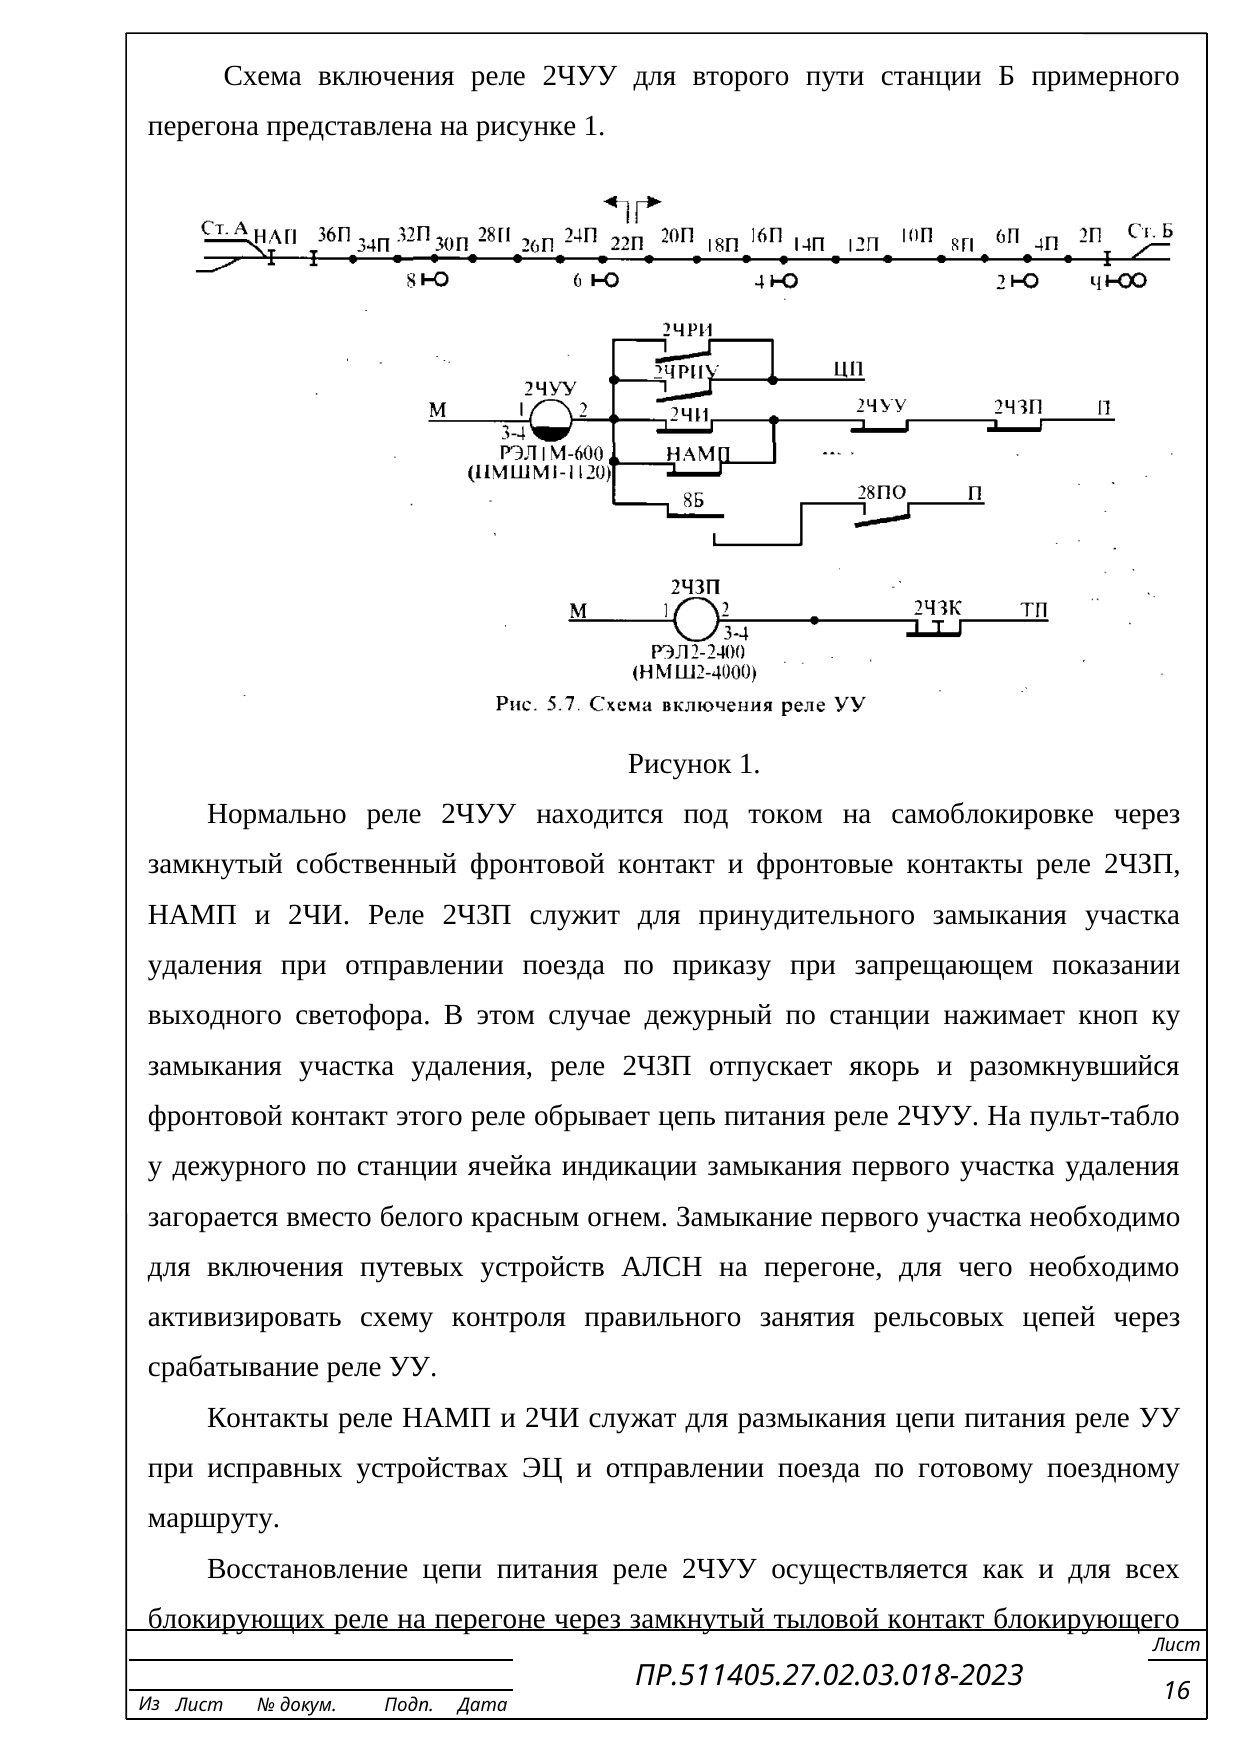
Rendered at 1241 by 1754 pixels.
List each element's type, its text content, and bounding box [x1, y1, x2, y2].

text Нормально реле 2ЧУУ находится под током на самоблокировке через замкнутый собственный фронтовой контакт и фронтовые контакты реле 2ЧЗП, НАМП и 2ЧИ. Реле 2Ч3П служит для принудительного замыкания участка удаления при отправлении поезда по приказу при запрещающем показании выходного светофора. В этом случае дежурный по станции нажимает кноп ку замыкания участка удаления, реле 2ЧЗП отпускает якорь и разомкнувшийся фронтовой контакт этого реле обрывает цепь питания реле 2ЧУУ. На пульт-табло у дежурного по станции ячейка индикации замыкания первого участка удаления загорается вместо белого красным огнем. Замыкание первого участка необходимо для включения путевых устройств АЛСН на перегоне, для чего необходимо активизировать схему контроля правильного занятия рельсовых цепей через срабатывание реле УУ. [148, 796, 1181, 1383]
text Рисунок 1. [148, 746, 1181, 779]
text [148, 1551, 1181, 1635]
text Контакты реле НАМП и 2ЧИ служат для размыкания цепи питания реле УУ при исправных устройствах ЭЦ и отправлении поезда по готовому поездному маршруту. [148, 1400, 1181, 1534]
text Схема включения реле 2ЧУУ для второго пути станции Б примерного перегона представлена на рисунке 1. [148, 58, 1181, 141]
picture [147, 158, 1186, 729]
